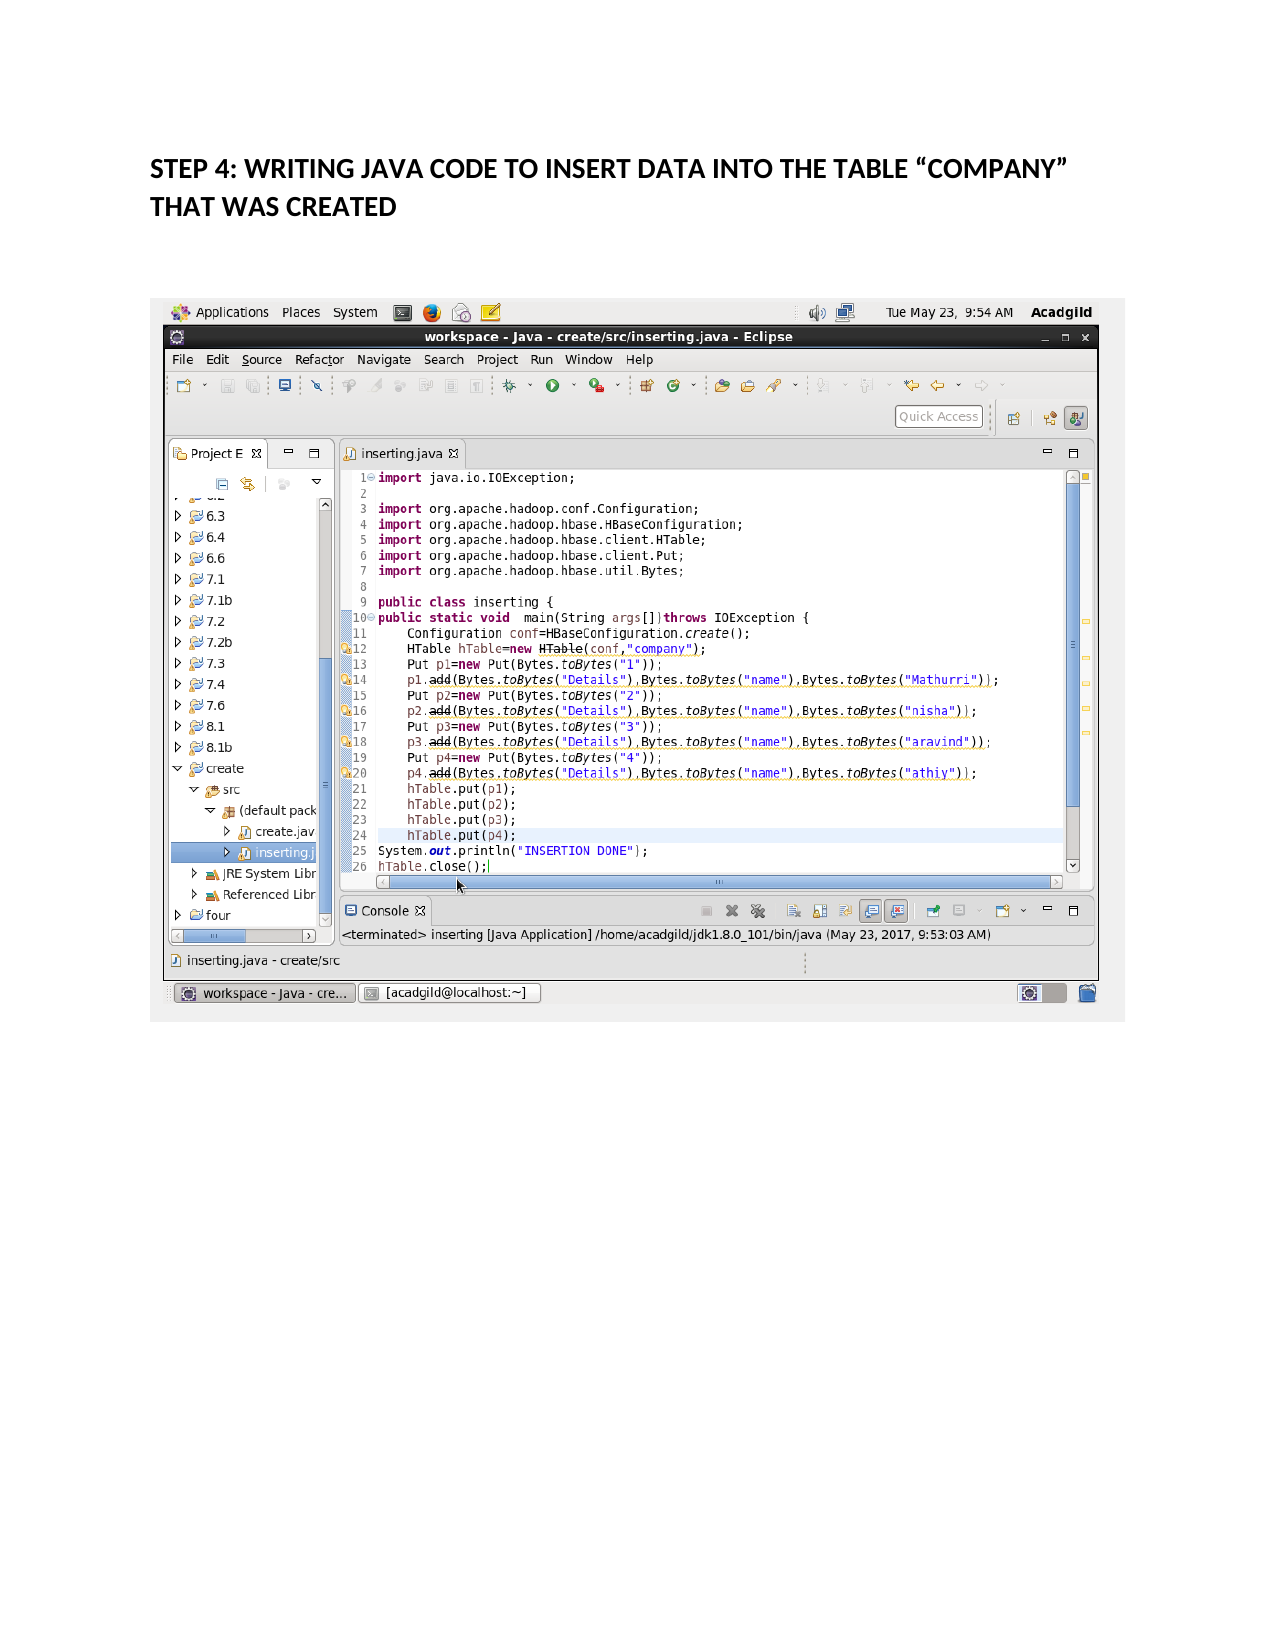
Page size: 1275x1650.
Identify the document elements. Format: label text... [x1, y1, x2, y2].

text STEP 4: WRITING JAVA CODE TO INSERT DATA INTO THE TABLE “COMPANY” THAT WAS CREATED [150, 150, 1125, 224]
picture [150, 298, 1125, 1022]
